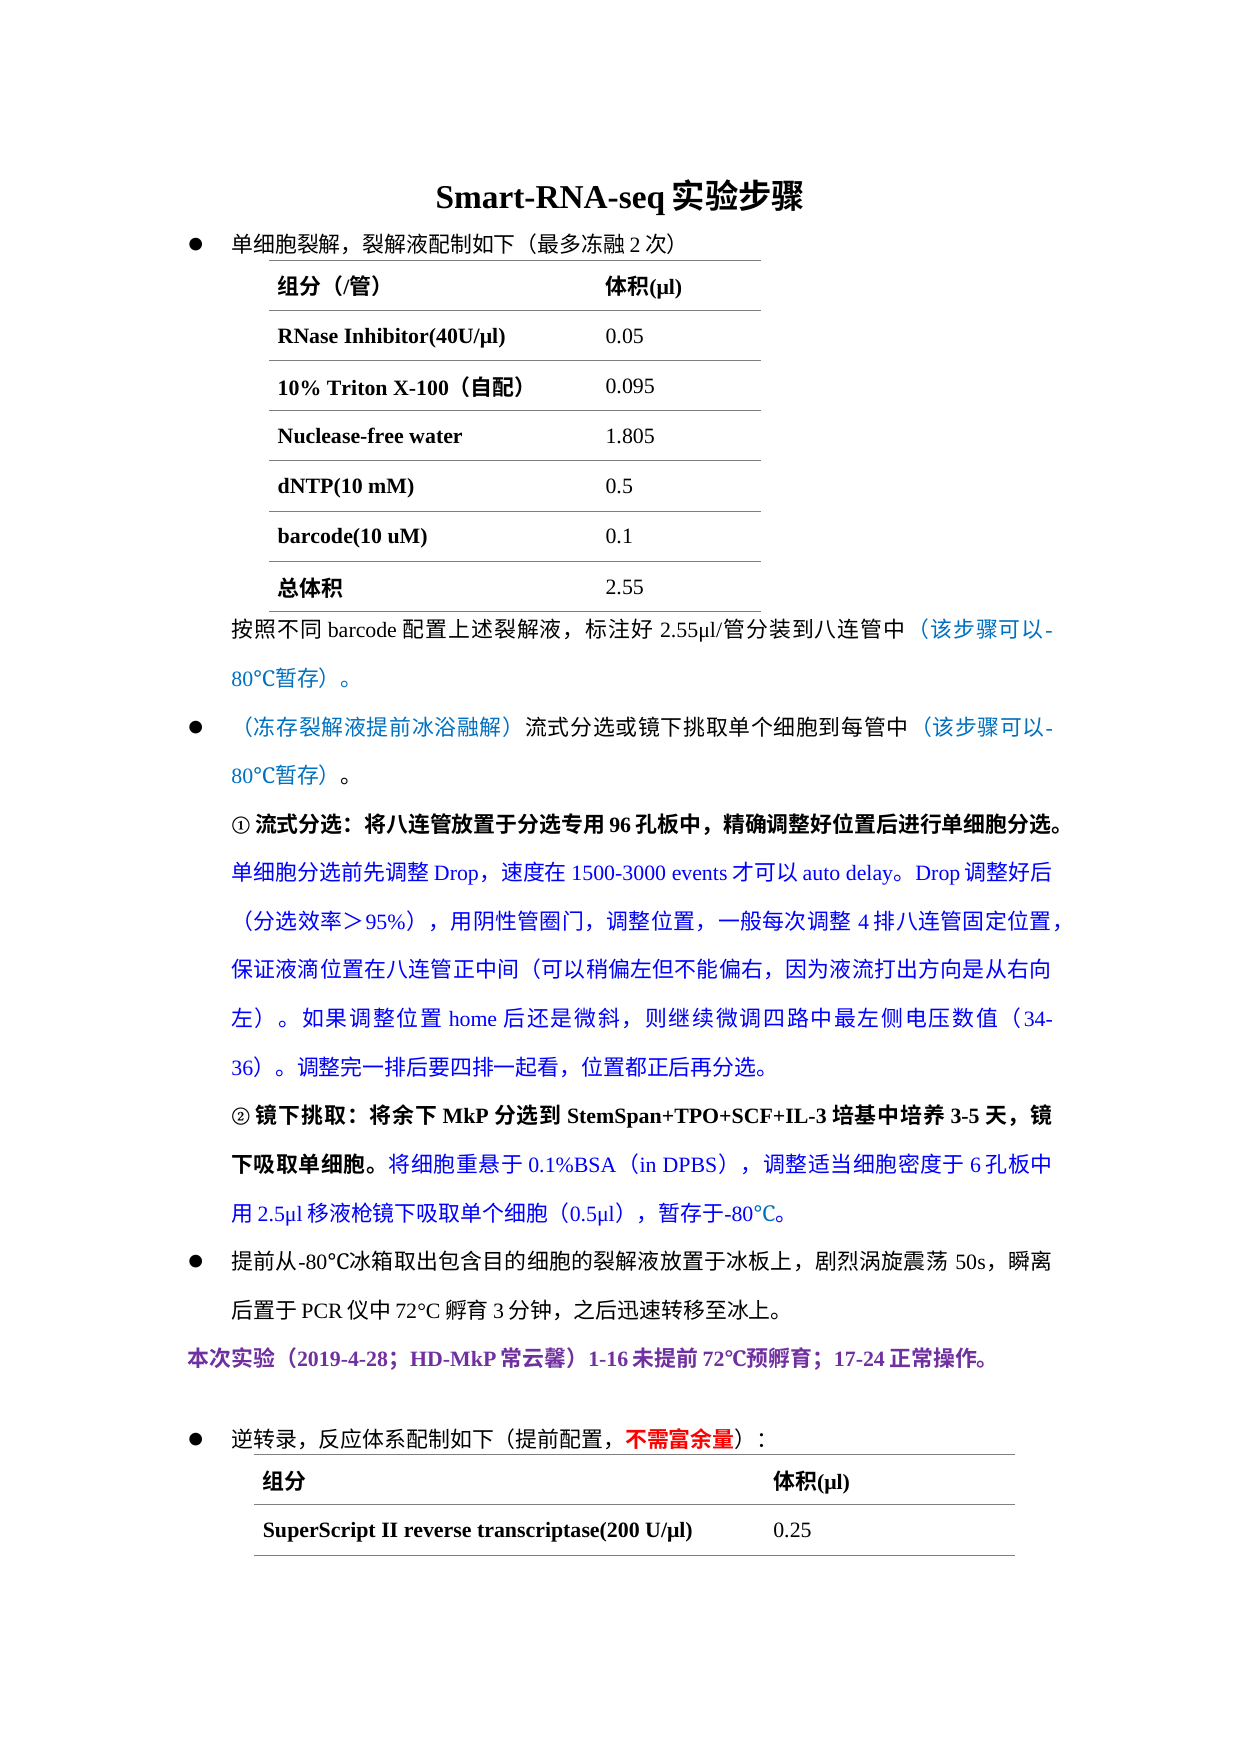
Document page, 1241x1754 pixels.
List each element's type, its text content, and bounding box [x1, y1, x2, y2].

table_cell 0.5 [597, 461, 761, 511]
table_cell SuperScript II reverse transcriptase(200 U/μl) [254, 1505, 765, 1554]
list 单细胞裂解，裂解液配制如下（最多冻融2次） [187, 227, 1053, 259]
table_header 组分 [254, 1455, 765, 1504]
list 单细胞分选前先调整Drop，速度在1500-3000 events才可以auto delay。Drop调整好后（分选效率＞95%），用阴性管圈门，调整位置，一般每次调整4排八连管固定位置，保证液滴位置在八连管正中间（可以稍偏左但不能偏右，因为液流打出方向是从右向左）。如果调整位置home后还是微斜，则继续微调四路中最左侧电压数值（34-36）。调整完一排后要四排一起看，位置都正后再分选。 [231, 854, 1053, 1082]
table_cell 0.095 [597, 361, 761, 410]
table_header 体积(μl) [765, 1455, 1015, 1504]
table_cell 0.05 [597, 311, 761, 360]
list 本次实验（2019-4-28；HD-MkP常云馨）1-16未提前72℃预孵育；17-24正常操作。 [187, 1341, 1053, 1373]
table_cell Nuclease-free water [269, 411, 597, 460]
table_header 体积(μl) [597, 261, 761, 310]
list 逆转录，反应体系配制如下（提前配置，不需富余量）： [187, 1422, 1053, 1454]
list 按照不同barcode配置上述裂解液，标注好2.55μl/管分装到八连管中（该步骤可以-80℃暂存）。 [231, 612, 1053, 693]
table_cell 0.1 [597, 512, 761, 561]
text Smart-RNA-seq实验步骤 [187, 162, 1053, 227]
table_header 组分（/管） [269, 261, 597, 310]
table_cell 0.25 [765, 1505, 1015, 1554]
list ②镜下挑取：将余下MkP分选到StemSpan+TPO+SCF+IL-3培基中培养3-5天，镜下吸取单细胞。将细胞重悬于0.1%BSA（in DPBS），调整适当细胞密度于6孔板中用2.5μl移液枪镜下吸取单个细胞（0.5μl），暂存于-80℃。 [231, 1098, 1053, 1228]
table_cell 1.805 [597, 411, 761, 460]
table_cell barcode(10 uM) [269, 512, 597, 561]
list 提前从-80℃冰箱取出包含目的细胞的裂解液放置于冰板上，剧烈涡旋震荡50s，瞬离后置于PCR仪中72°C孵育3分钟，之后迅速转移至冰上。 [187, 1244, 1053, 1325]
table_cell 总体积 [269, 562, 597, 611]
table_cell 10% Triton X-100（自配） [269, 361, 597, 410]
table_cell RNase Inhibitor(40U/μl) [269, 311, 597, 360]
table_cell dNTP(10 mM) [269, 461, 597, 511]
list （冻存裂解液提前冰浴融解）流式分选或镜下挑取单个细胞到每管中（该步骤可以-80℃暂存）。 [187, 709, 1053, 790]
list ①流式分选：将八连管放置于分选专用96孔板中，精确调整好位置后进行单细胞分选。 [231, 806, 1053, 839]
table_cell 2.55 [597, 562, 761, 611]
